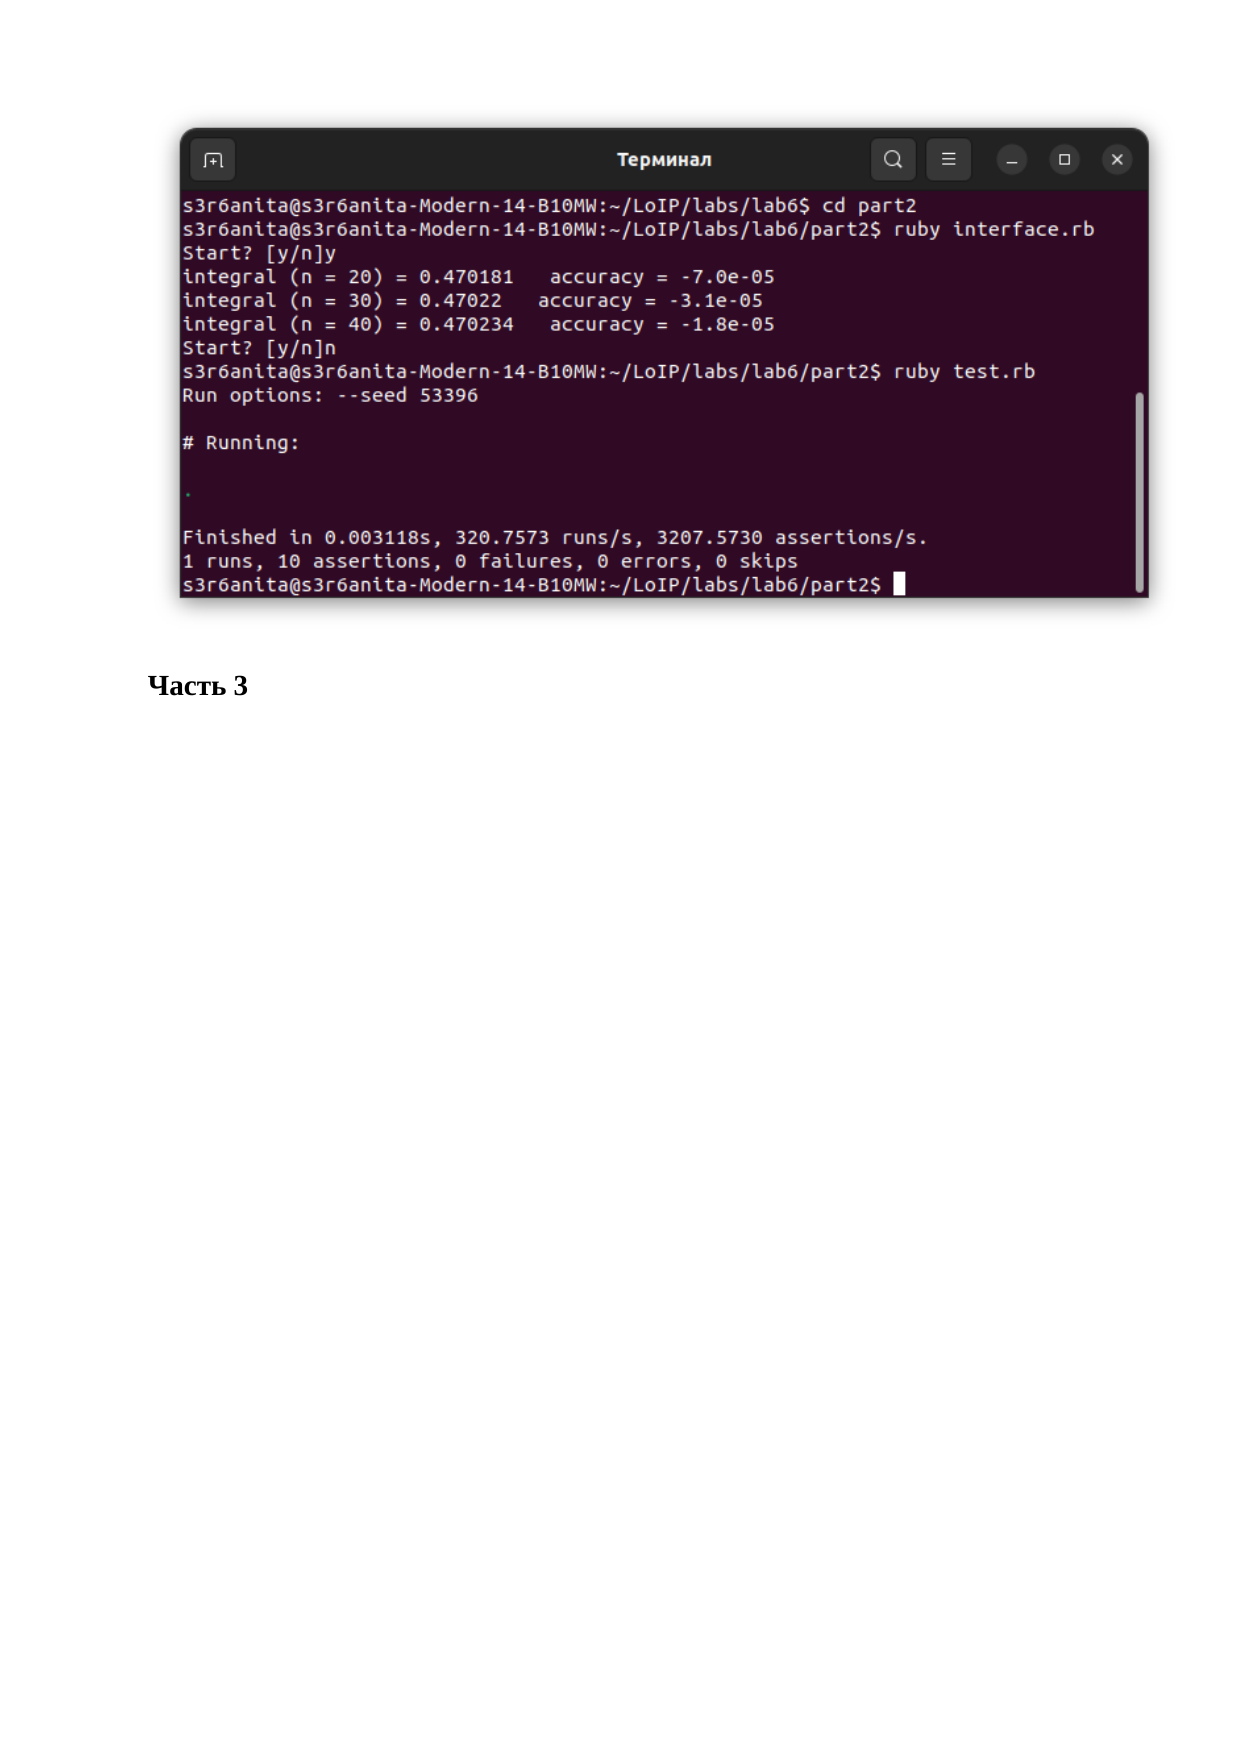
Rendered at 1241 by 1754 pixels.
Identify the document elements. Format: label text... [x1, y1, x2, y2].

picture [147, 99, 1182, 635]
text Часть 3 [148, 668, 1181, 701]
